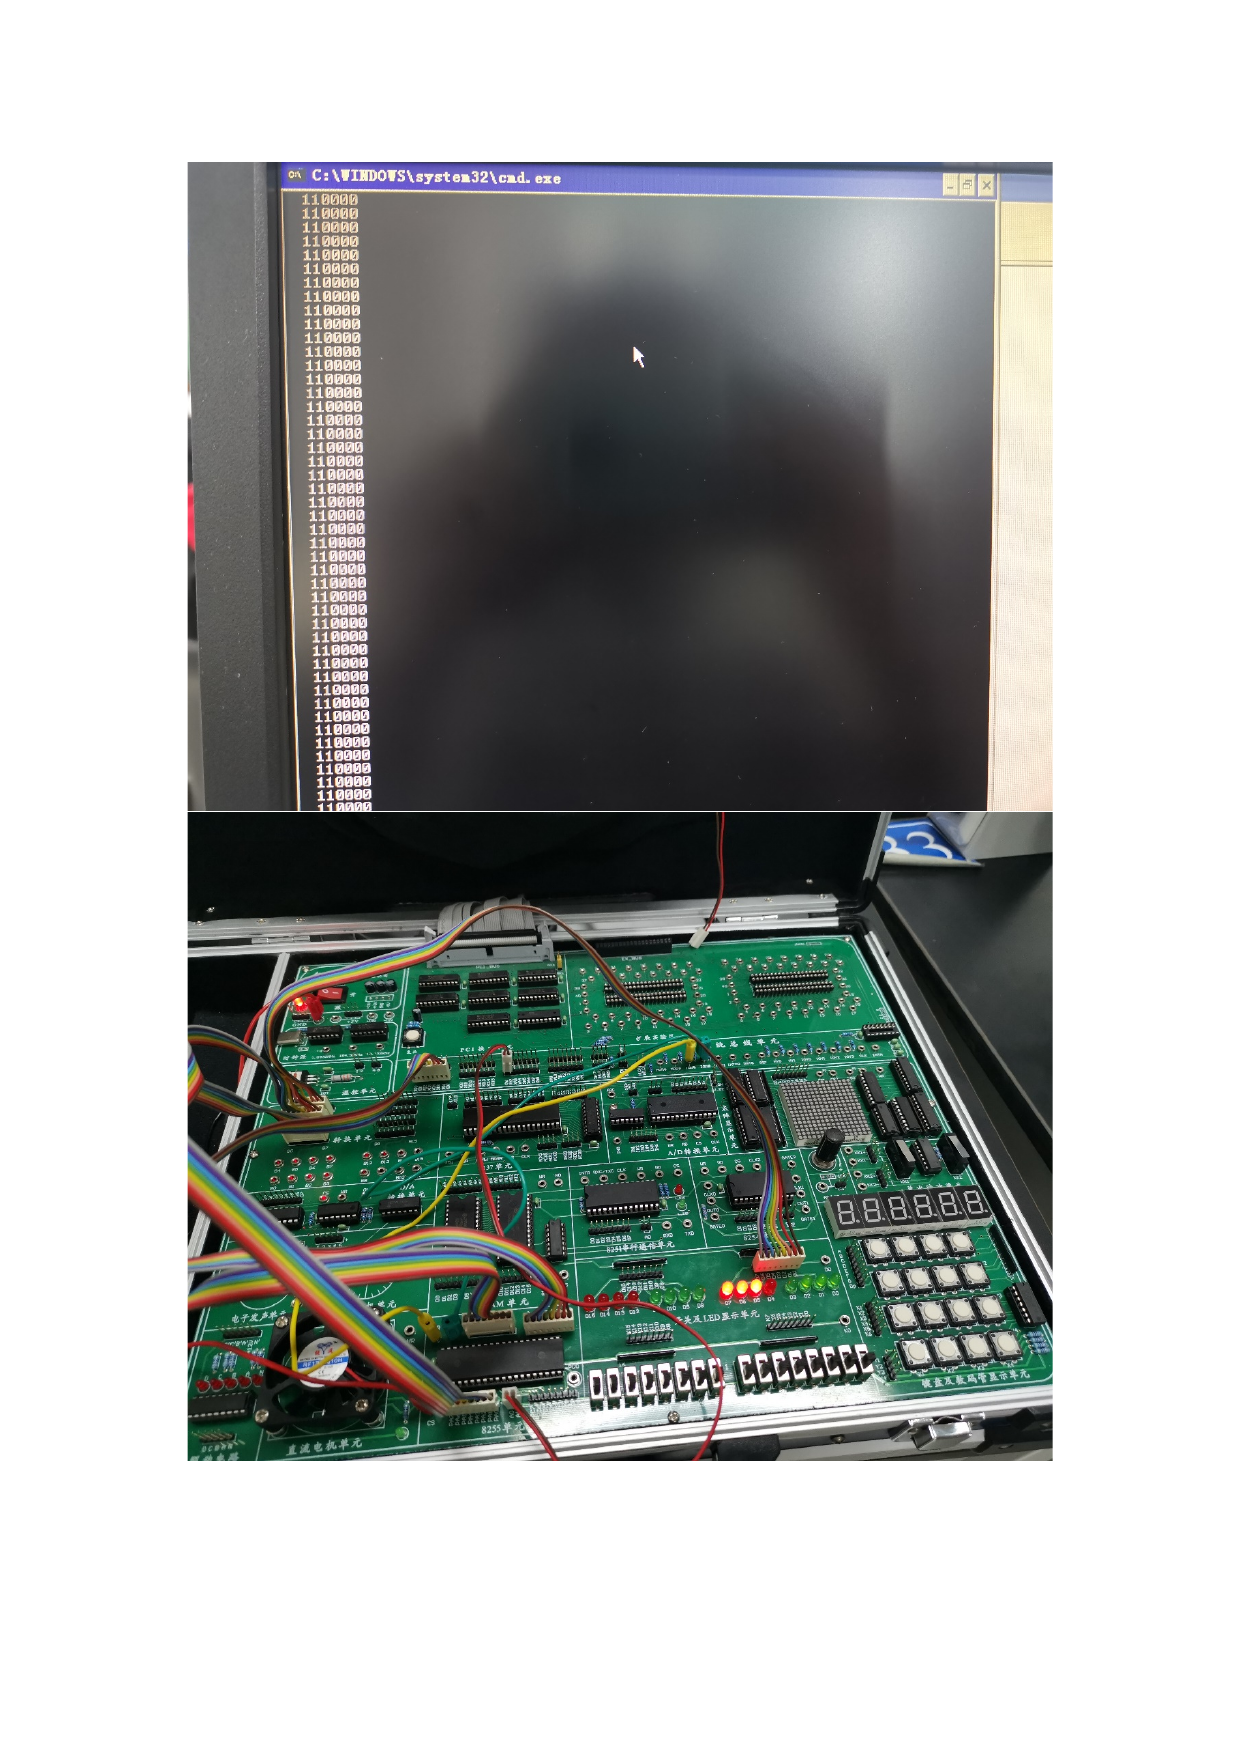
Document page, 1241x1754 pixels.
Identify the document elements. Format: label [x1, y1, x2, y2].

picture [187, 162, 1053, 811]
picture [187, 812, 1053, 1461]
